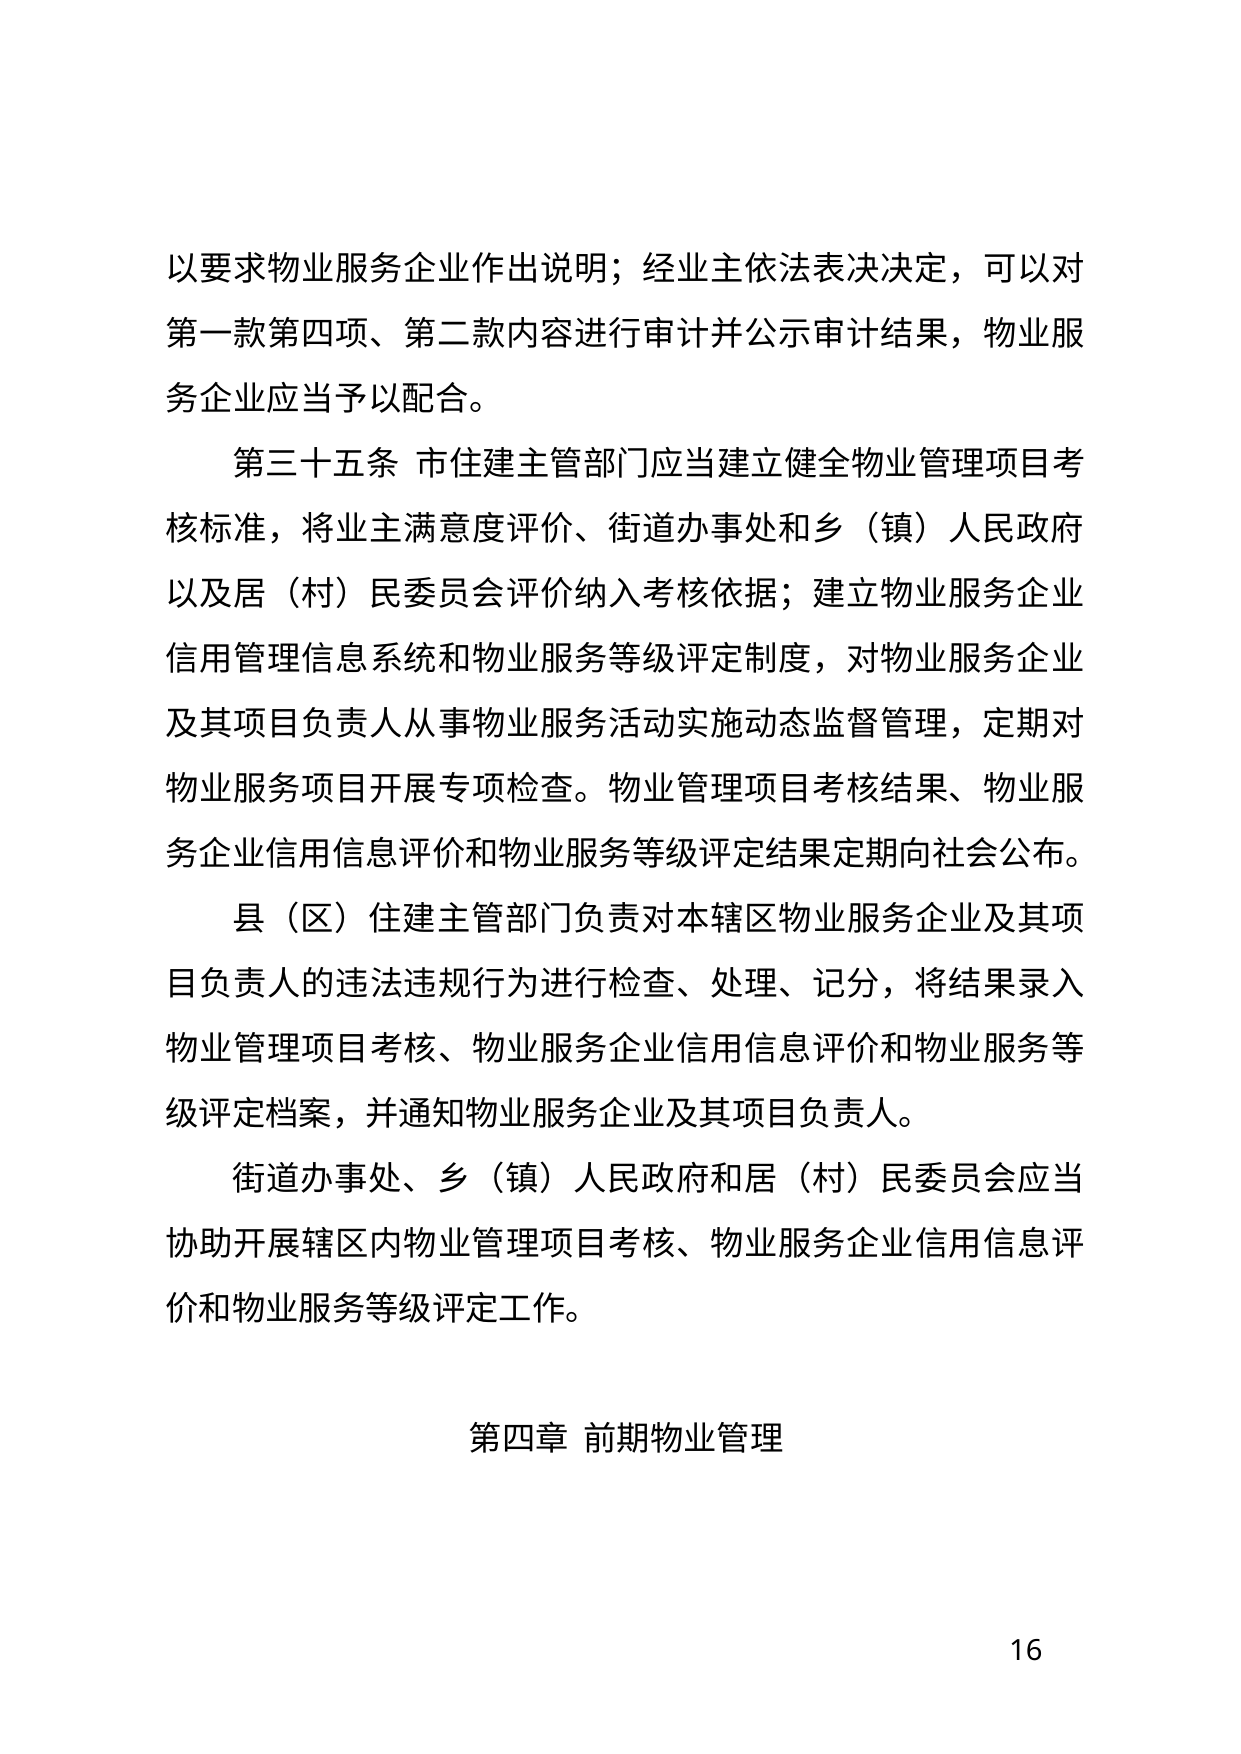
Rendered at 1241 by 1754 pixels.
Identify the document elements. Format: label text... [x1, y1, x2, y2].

text 第四章 前期物业管理 [165, 1403, 1087, 1468]
text 县（区）住建主管部门负责对本辖区物业服务企业及其项目负责人的违法违规行为进行检查、处理、记分，将结果录入物业管理项目考核、物业服务企业信用信息评价和物业服务等级评定档案，并通知物业服务企业及其项目负责人。 [165, 883, 1087, 1143]
text 街道办事处、乡（镇）人民政府和居（村）民委员会应当协助开展辖区内物业管理项目考核、物业服务企业信用信息评价和物业服务等级评定工作。 [165, 1143, 1087, 1338]
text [165, 233, 1087, 428]
text 第三十五条 市住建主管部门应当建立健全物业管理项目考核标准，将业主满意度评价、街道办事处和乡（镇）人民政府以及居（村）民委员会评价纳入考核依据；建立物业服务企业信用管理信息系统和物业服务等级评定制度，对物业服务企业及其项目负责人从事物业服务活动实施动态监督管理，定期对物业服务项目开展专项检查。物业管理项目考核结果、物业服务企业信用信息评价和物业服务等级评定结果定期向社会公布。 [165, 428, 1087, 883]
